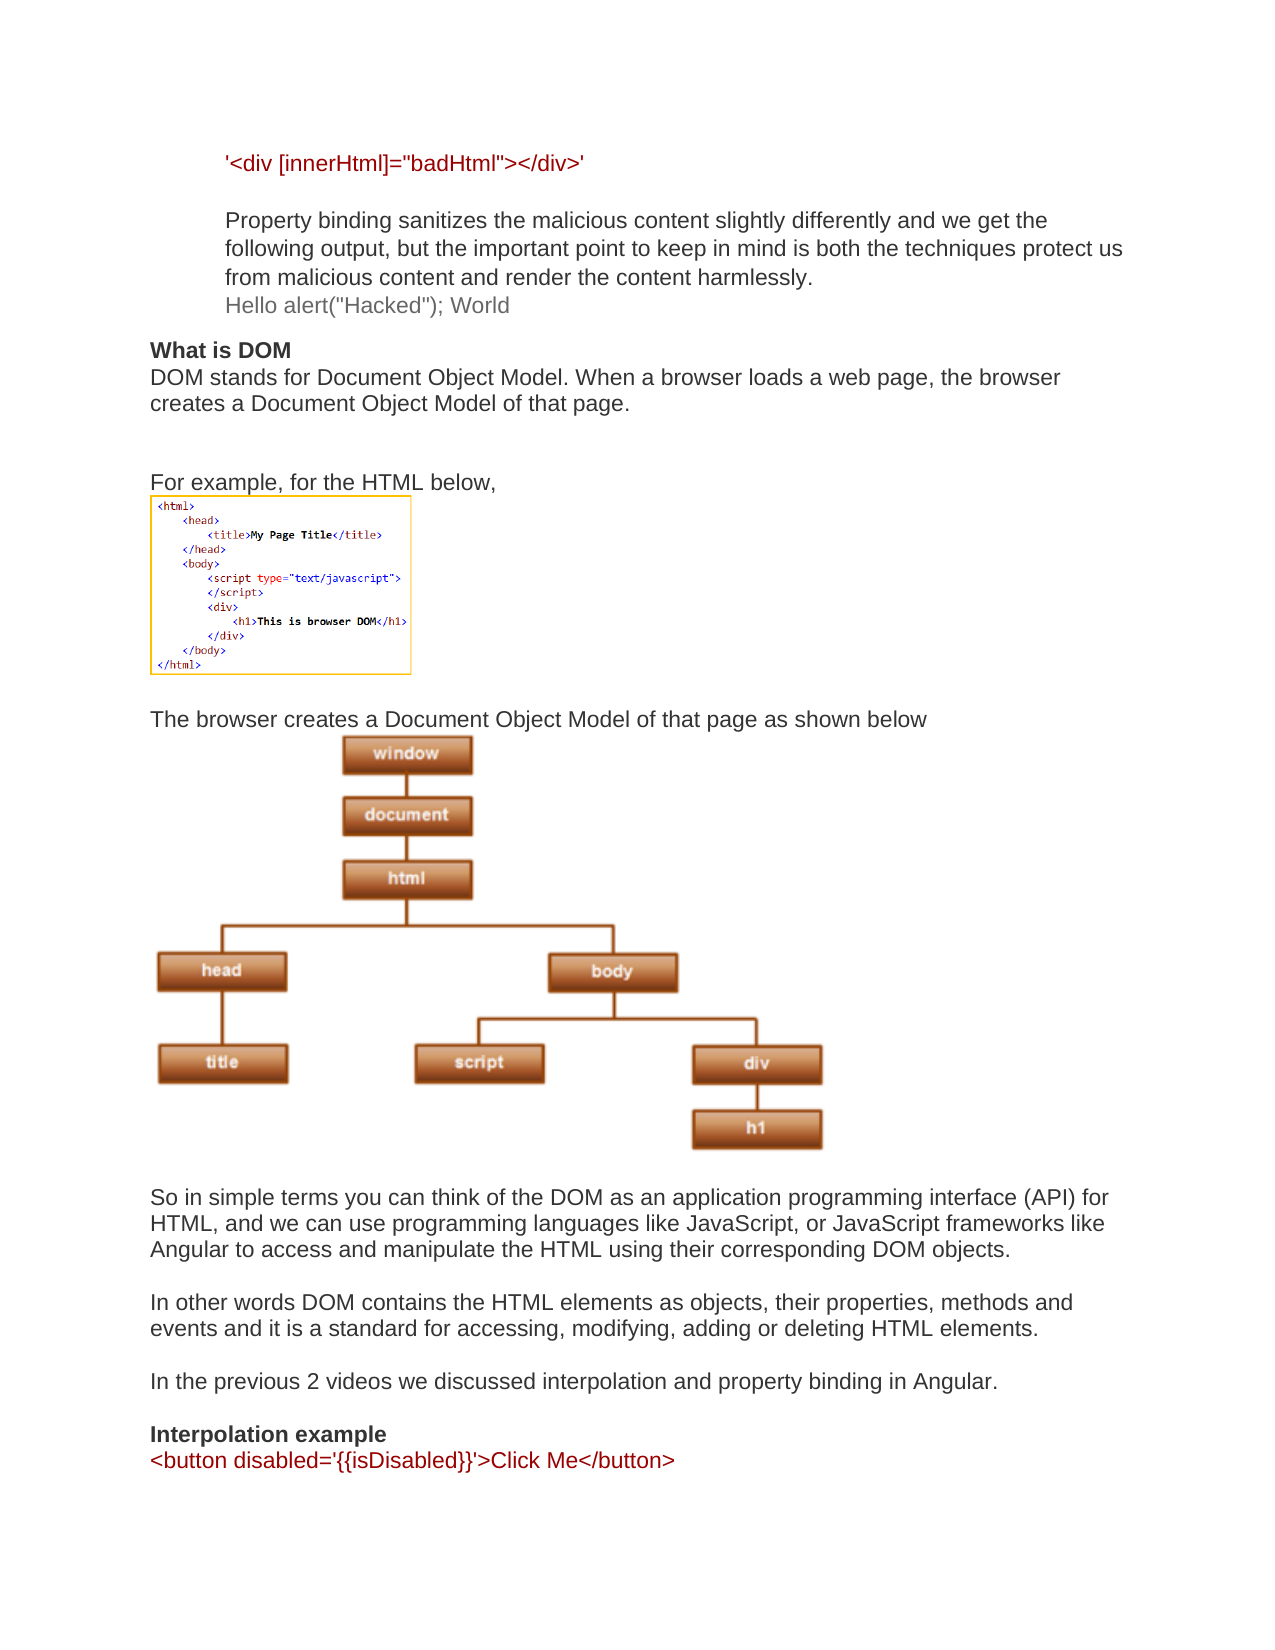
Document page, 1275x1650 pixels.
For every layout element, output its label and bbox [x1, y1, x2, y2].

picture [150, 732, 826, 1153]
text [150, 337, 1125, 1500]
list [187, 150, 1125, 318]
picture [150, 495, 412, 675]
